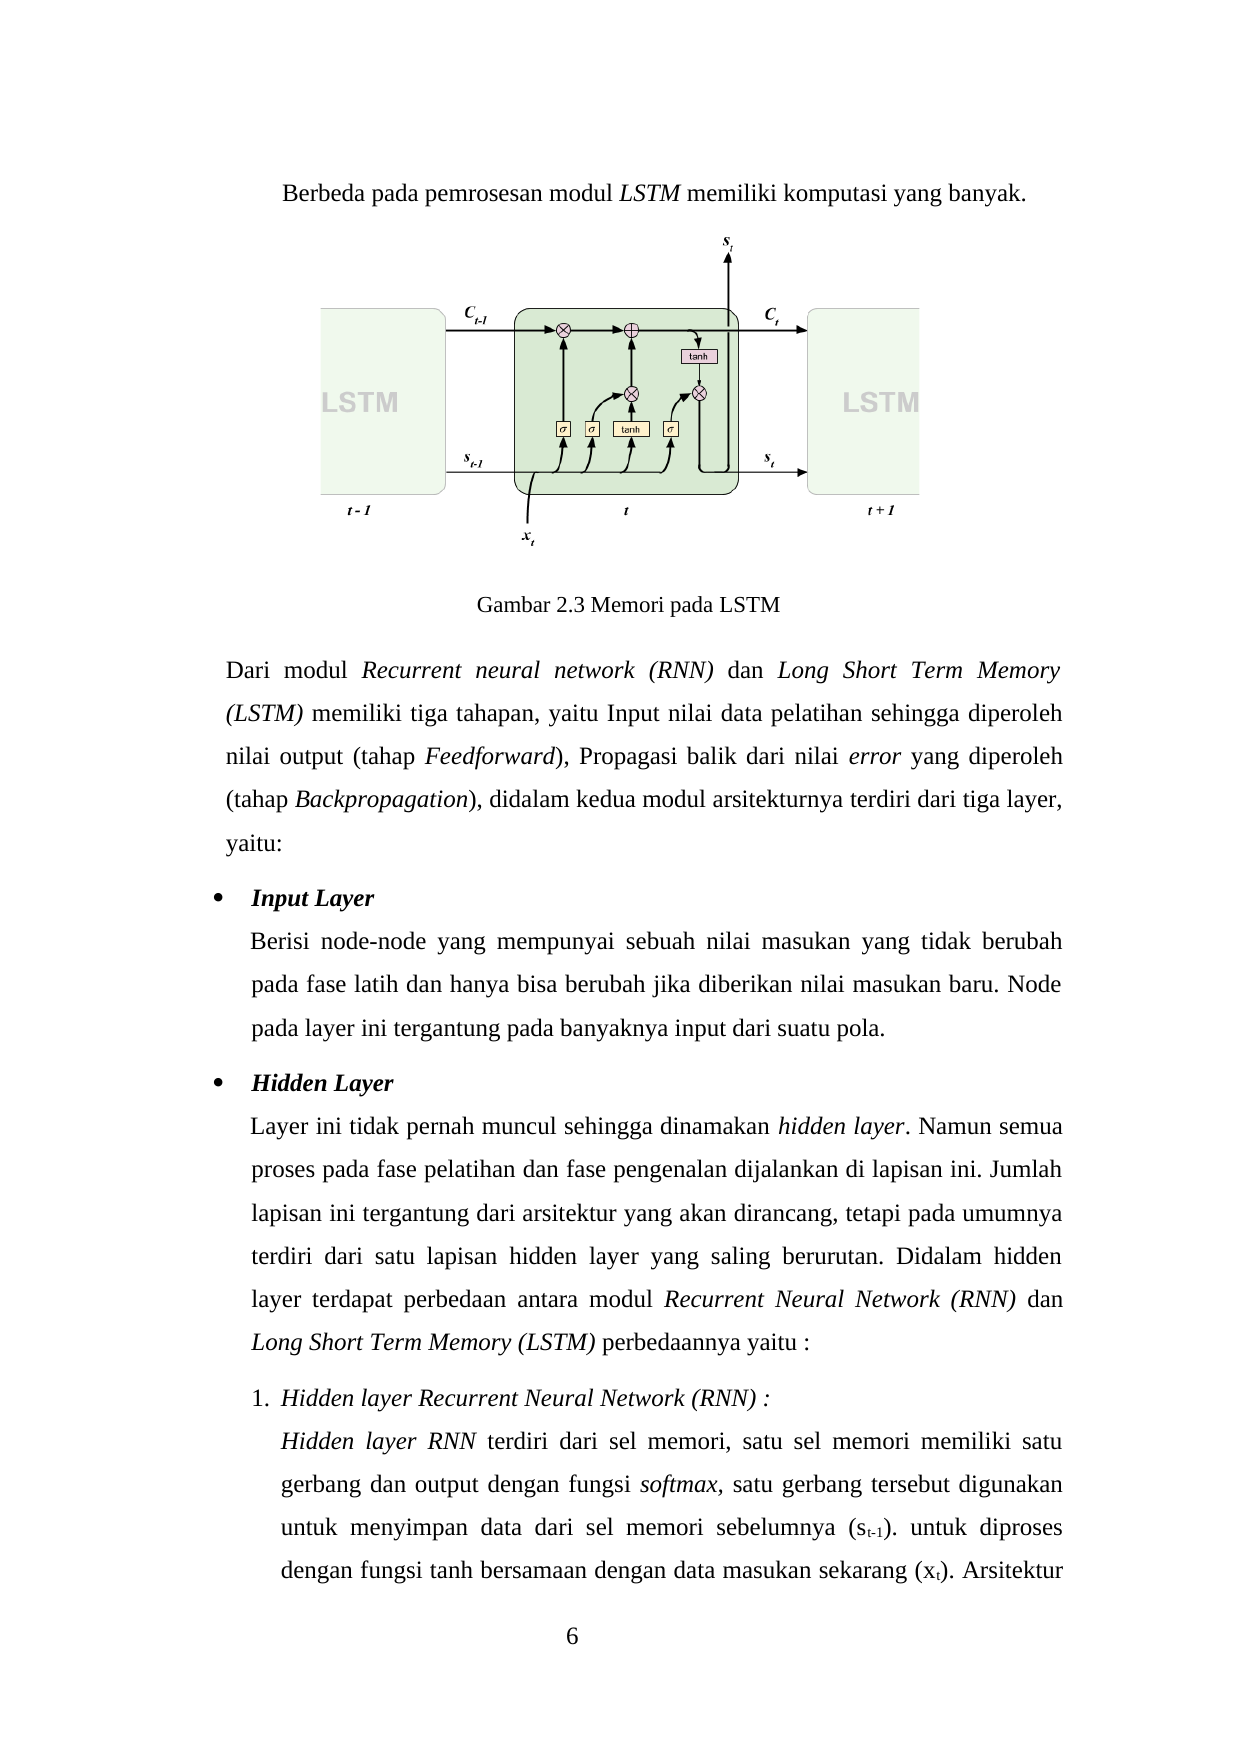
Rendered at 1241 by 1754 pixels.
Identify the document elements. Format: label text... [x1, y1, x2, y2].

list Hidden layer Recurrent Neural Network (RNN) : [251, 1383, 1063, 1411]
text Dari modul Recurrent neural network (RNN) dan Long Short Term Memory (LSTM) memiliki tiga tahapan, yaitu Input nilai data pelatihan sehingga diperoleh nilai output (tahap Feedforward), Propagasi balik dari nilai error yang diperoleh (tahap Backpropagation), didalam kedua modul arsitekturnya terdiri dari tiga layer, yaitu: [226, 655, 1063, 856]
picture [320, 228, 920, 551]
text Berbeda pada pemrosesan modul LSTM memiliki komputasi yang banyak. [226, 178, 1063, 207]
list Hidden Layer [214, 1068, 1063, 1097]
text Layer ini tidak pernah muncul sehingga dinamakan hidden layer. Namun semua proses pada fase pelatihan dan fase pengenalan dijalankan di lapisan ini. Jumlah lapisan ini tergantung dari arsitektur yang akan dirancang, tetapi pada umumnya terdiri dari satu lapisan hidden layer yang saling berurutan. Didalam hidden layer terdapat perbedaan antara modul Recurrent Neural Network (RNN) dan Long Short Term Memory (LSTM) perbedaannya yaitu : [250, 1111, 1063, 1356]
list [281, 1426, 1063, 1584]
list Input Layer [214, 883, 1063, 912]
text Berisi node-node yang mempunyai sebuah nilai masukan yang tidak berubah pada fase latih dan hanya bisa berubah jika diberikan nilai masukan baru. Node pada layer ini tergantung pada banyaknya input dari suatu pola. [250, 926, 1063, 1041]
